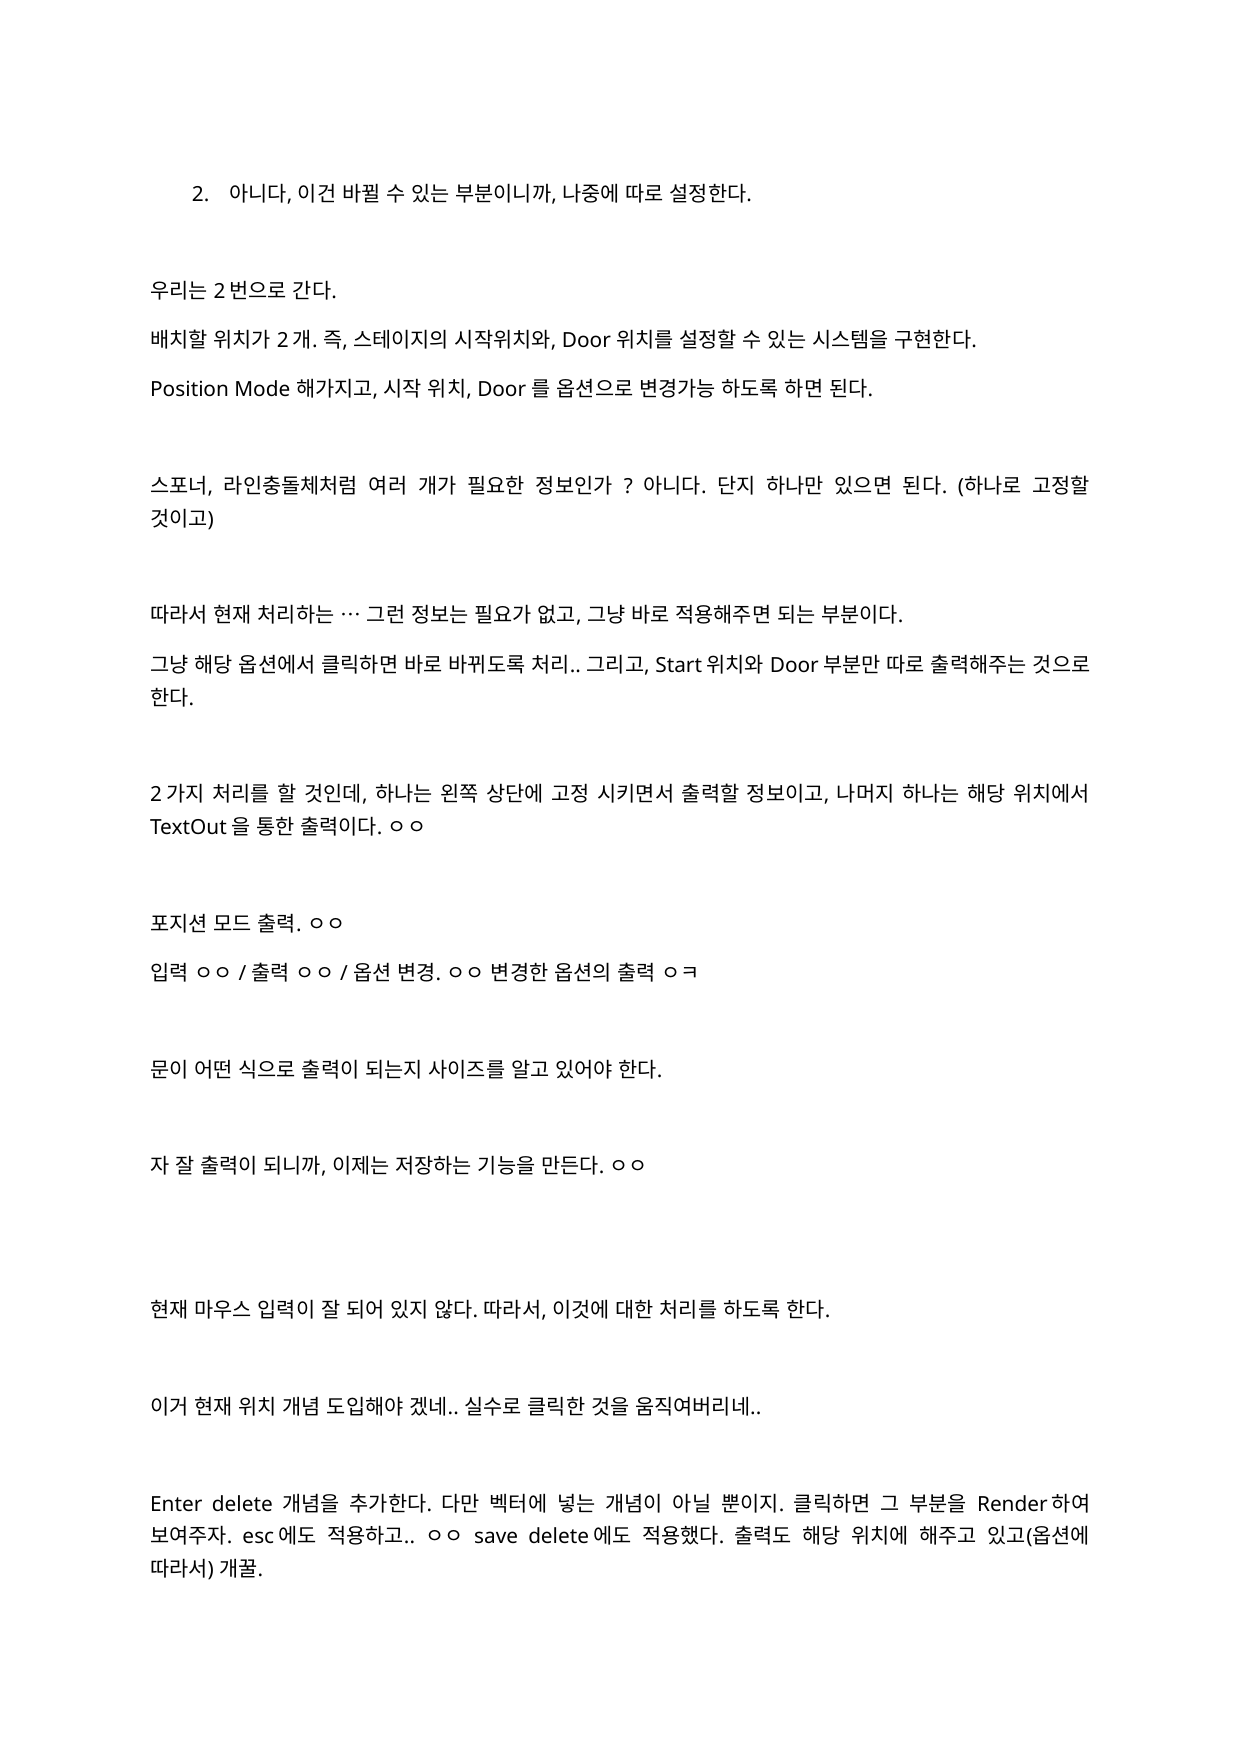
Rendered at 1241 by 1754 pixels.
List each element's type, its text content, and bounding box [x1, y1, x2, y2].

list 아니다, 이건 바뀔 수 있는 부분이니까, 나중에 따로 설정한다. [192, 177, 1090, 207]
text 우리는 2번으로 간다. [150, 274, 1090, 304]
text 포지션 모드 출력. ㅇㅇ [150, 907, 1090, 937]
text 스포너, 라인충돌체처럼 여러 개가 필요한 정보인가 ? 아니다. 단지 하나만 있으면 된다. (하나로 고정할 것이고) [150, 469, 1090, 532]
text 입력 ㅇㅇ / 출력 ㅇㅇ / 옵션 변경. ㅇㅇ 변경한 옵션의 출력 ㅇㅋ [150, 956, 1090, 986]
text Position Mode 해가지고, 시작 위치, Door 를 옵션으로 변경가능 하도록 하면 된다. [150, 373, 1090, 403]
text Enter delete 개념을 추가한다. 다만 벡터에 넣는 개념이 아닐 뿐이지. 클릭하면 그 부분을 Render하여 보여주자. esc에도 적용하고.. ㅇㅇ save delete에도 적용했다. 출력도 해당 위치에 해주고 있고(옵션에 따라서) 개꿀. [150, 1487, 1090, 1582]
text 문이 어떤 식으로 출력이 되는지 사이즈를 알고 있어야 한다. [150, 1053, 1090, 1083]
text 따라서 현재 처리하는 … 그런 정보는 필요가 없고, 그냥 바로 적용해주면 되는 부분이다. [150, 599, 1090, 629]
text 자 잘 출력이 되니까, 이제는 저장하는 기능을 만든다. ㅇㅇ [150, 1149, 1090, 1180]
text 배치할 위치가 2개. 즉, 스테이지의 시작위치와, Door 위치를 설정할 수 있는 시스템을 구현한다. [150, 323, 1090, 353]
text 2가지 처리를 할 것인데, 하나는 왼쪽 상단에 고정 시키면서 출력할 정보이고, 나머지 하나는 해당 위치에서 TextOut을 통한 출력이다. ㅇㅇ [150, 777, 1090, 840]
text 이거 현재 위치 개념 도입해야 겠네.. 실수로 클릭한 것을 움직여버리네.. [150, 1390, 1090, 1420]
text 현재 마우스 입력이 잘 되어 있지 않다. 따라서, 이것에 대한 처리를 하도록 한다. [150, 1293, 1090, 1324]
text 그냥 해당 옵션에서 클릭하면 바로 바뀌도록 처리.. 그리고, Start위치와 Door부분만 따로 출력해주는 것으로 한다. [150, 648, 1090, 711]
